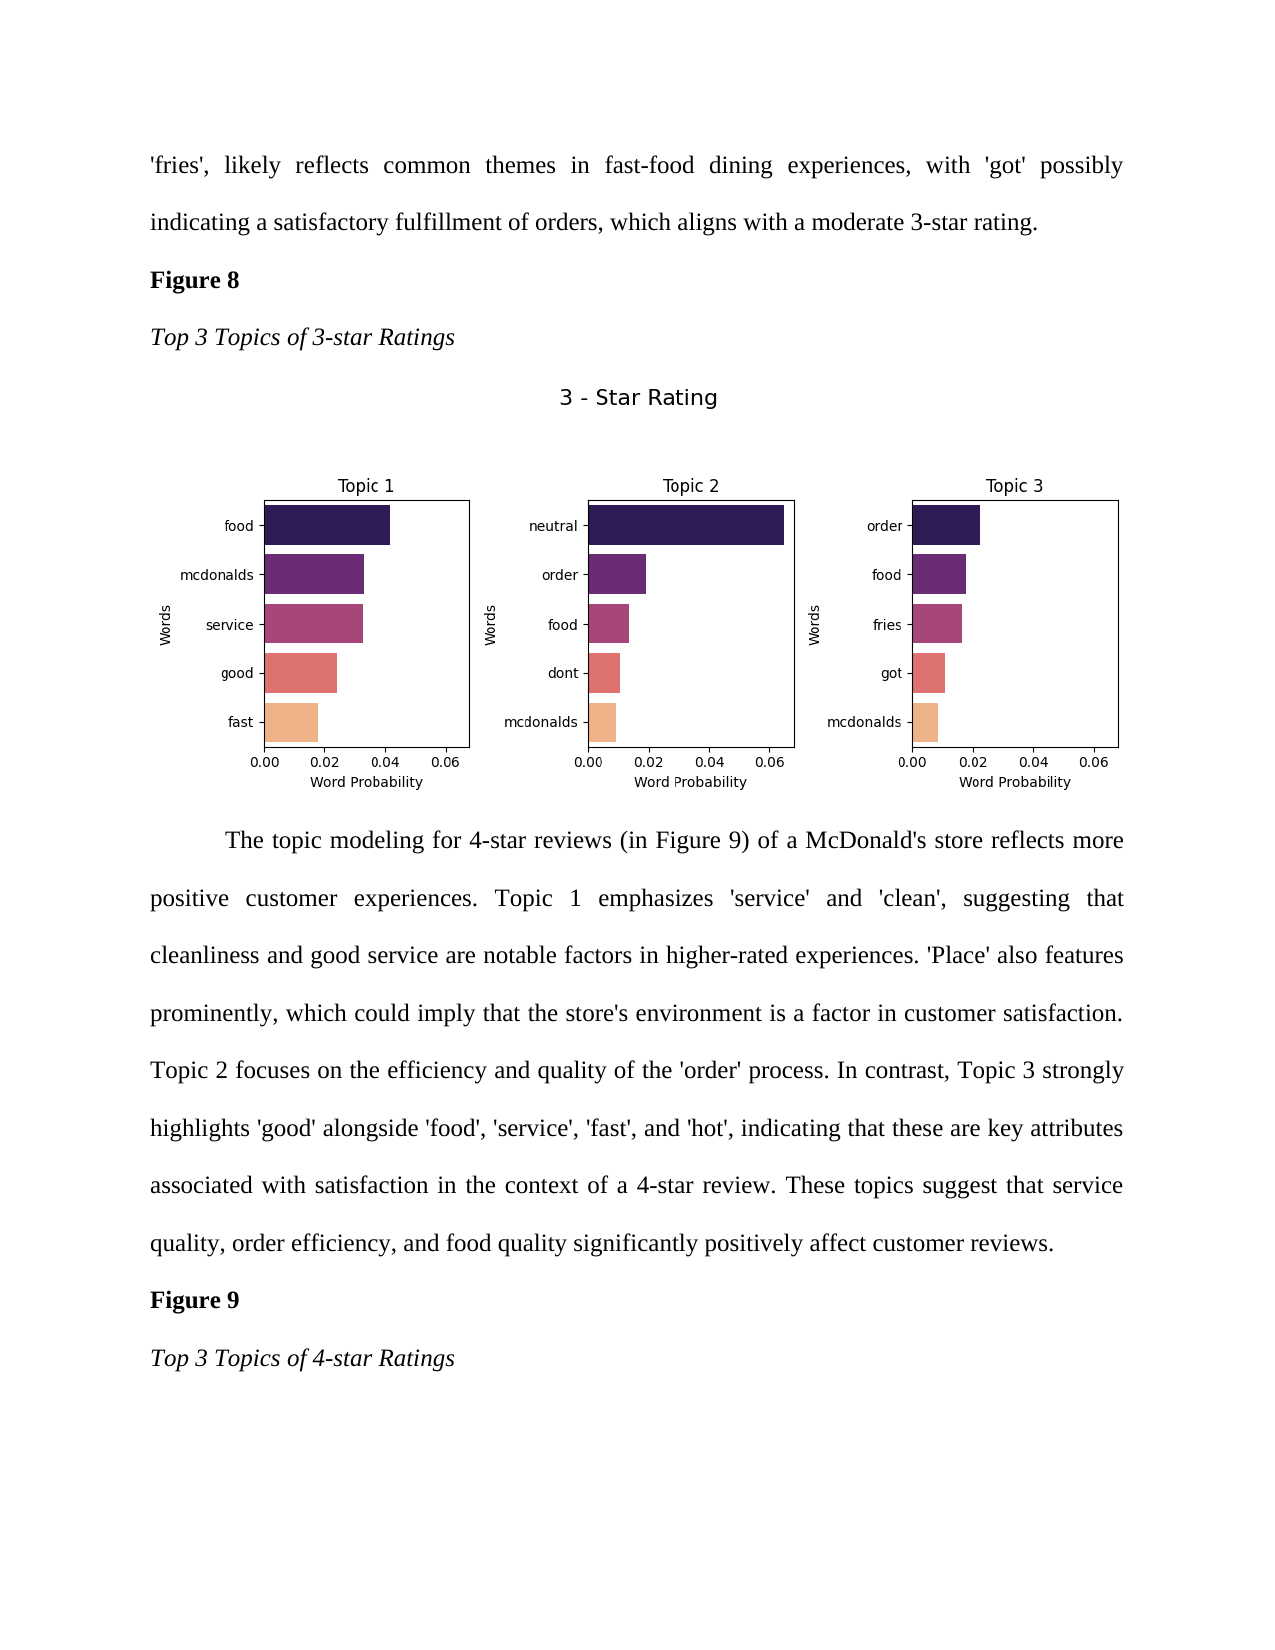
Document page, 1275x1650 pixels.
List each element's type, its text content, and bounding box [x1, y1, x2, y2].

text The topic modeling for 4-star reviews (in Figure 9) of a McDonald's store reflects more positive customer experiences. Topic 1 emphasizes 'service' and 'clean', suggesting that cleanliness and good service are notable factors in higher-rated experiences. 'Place' also features prominently, which could imply that the store's environment is a factor in customer satisfaction. Topic 2 focuses on the efficiency and quality of the 'order' process. In contrast, Topic 3 strongly highlights 'good' alongside 'food', 'service', 'fast', and 'hot', indicating that these are key attributes associated with satisfaction in the context of a 4-star review. These topics suggest that service quality, order efficiency, and food quality significantly positively affect customer reviews. [150, 825, 1125, 1256]
text Figure 9 [150, 1285, 1125, 1314]
text Figure 8 [150, 265, 1125, 294]
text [150, 150, 1125, 236]
text Top 3 Topics of 4-star Ratings [150, 1343, 1125, 1371]
text Top 3 Topics of 3-star Ratings [150, 322, 1125, 351]
picture [150, 380, 1125, 799]
